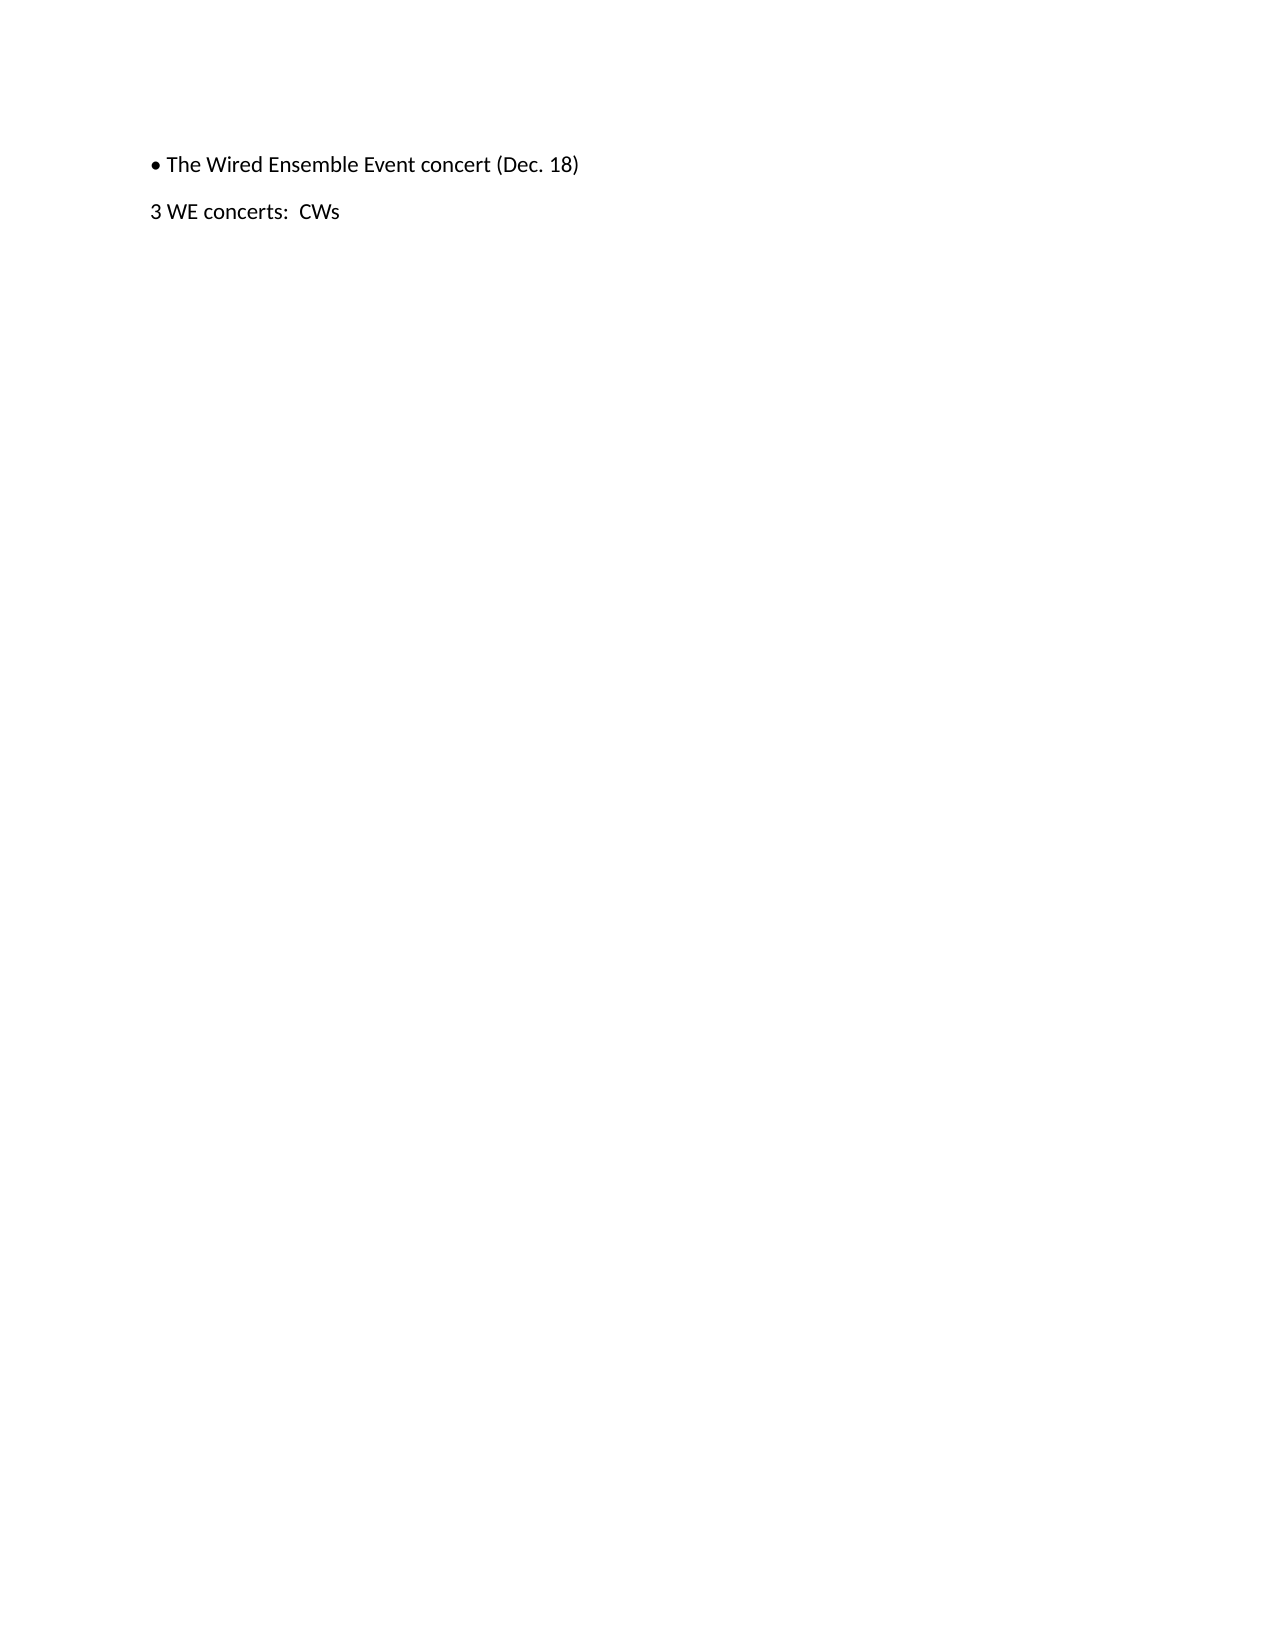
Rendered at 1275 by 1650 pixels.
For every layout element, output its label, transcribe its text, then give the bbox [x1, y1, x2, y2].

text • The Wired Ensemble Event concert (Dec. 18) [150, 150, 1125, 178]
text 3 WE concerts: CWs [150, 197, 1125, 225]
